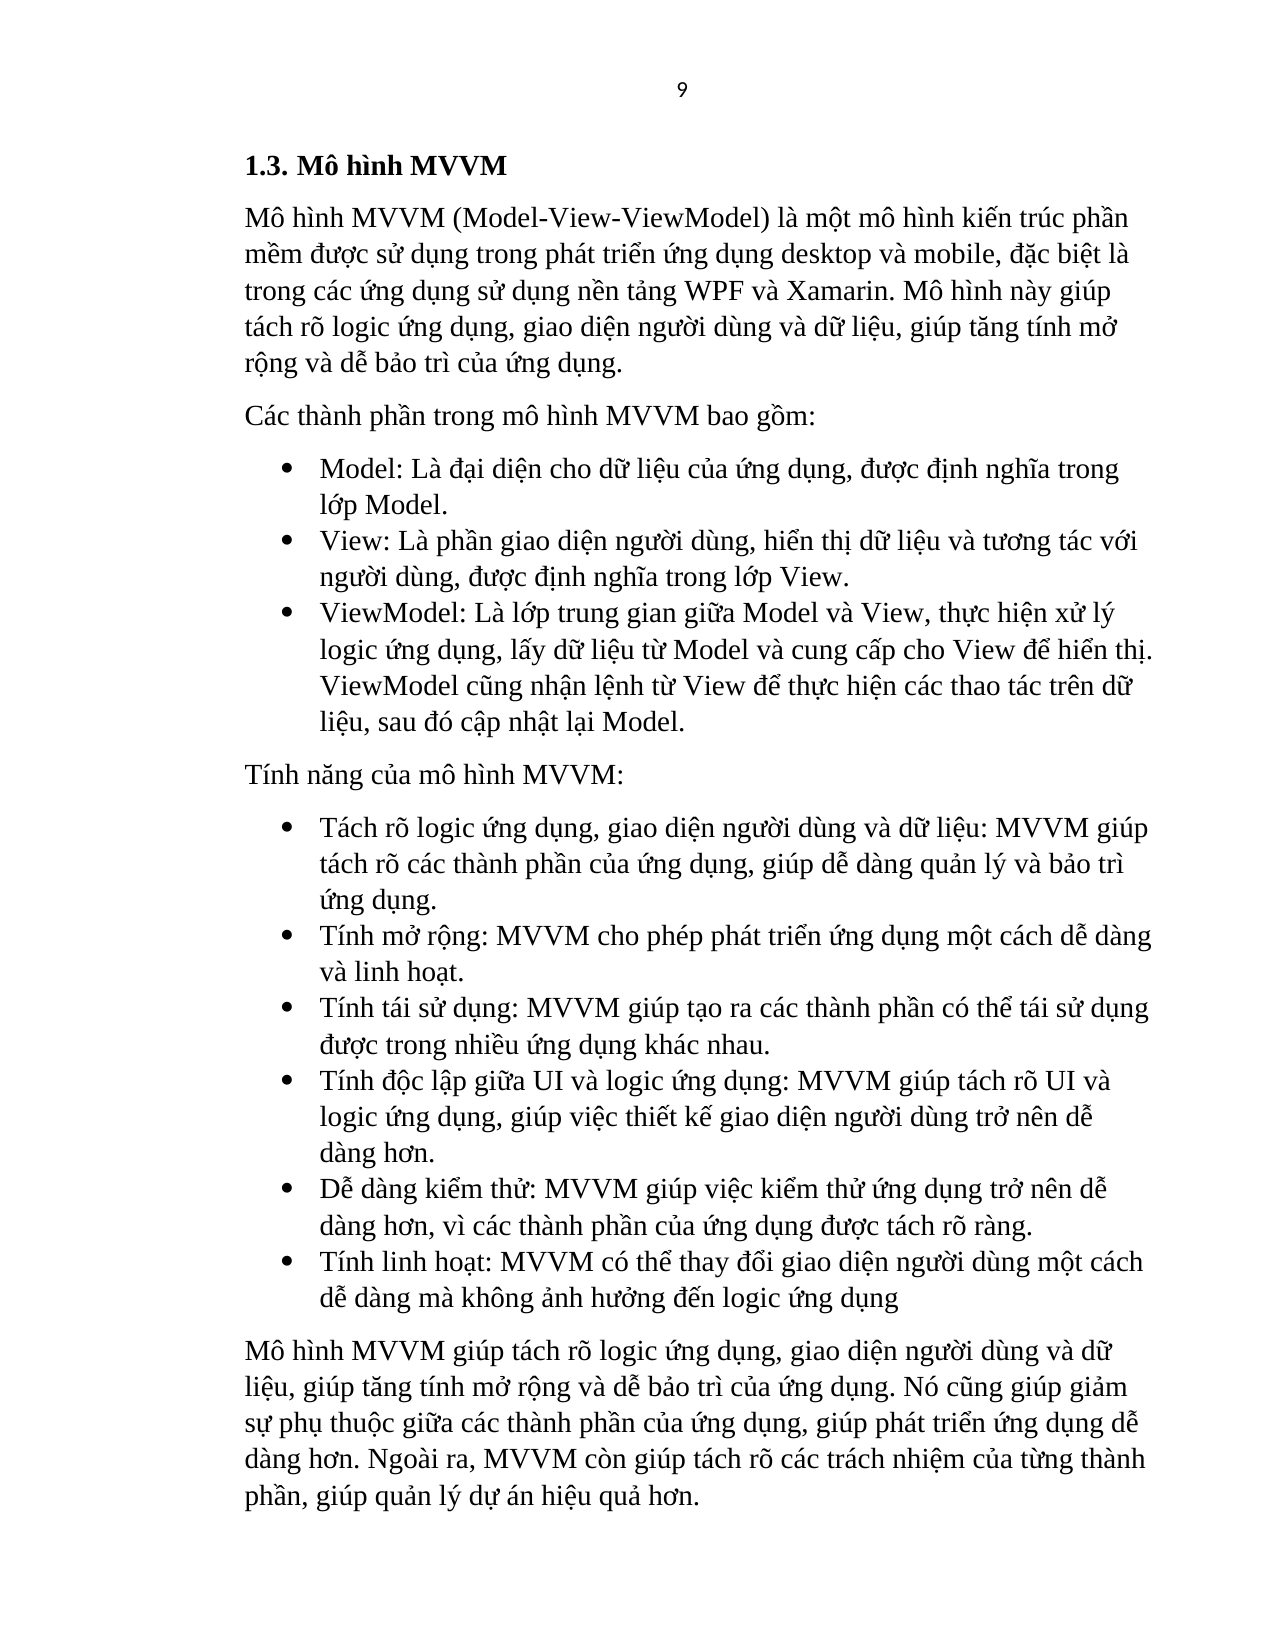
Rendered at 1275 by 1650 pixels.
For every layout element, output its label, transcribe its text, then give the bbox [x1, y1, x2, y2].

list Dễ dàng kiểm thử: MVVM giúp việc kiểm thử ứng dụng trở nên dễ dàng hơn, vì các thành phần của ứng dụng được tách rõ ràng. [282, 1172, 1157, 1241]
text Mô hình MVVM (Model-View-ViewModel) là một mô hình kiến trúc phần mềm được sử dụng trong phát triển ứng dụng desktop và mobile, đặc biệt là trong các ứng dụng sử dụng nền tảng WPF và Xamarin. Mô hình này giúp tách rõ logic ứng dụng, giao diện người dùng và dữ liệu, giúp tăng tính mở rộng và dễ bảo trì của ứng dụng. [244, 201, 1157, 379]
list Tính độc lập giữa UI và logic ứng dụng: MVVM giúp tách rõ UI và logic ứng dụng, giúp việc thiết kế giao diện người dùng trở nên dễ dàng hơn. [282, 1063, 1157, 1169]
text Các thành phần trong mô hình MVVM bao gồm: [244, 398, 1157, 431]
text Mô hình MVVM giúp tách rõ logic ứng dụng, giao diện người dùng và dữ liệu, giúp tăng tính mở rộng và dễ bảo trì của ứng dụng. Nó cũng giúp giảm sự phụ thuộc giữa các thành phần của ứng dụng, giúp phát triển ứng dụng dễ dàng hơn. Ngoài ra, MVVM còn giúp tách rõ các trách nhiệm của từng thành phần, giúp quản lý dự án hiệu quả hơn. [244, 1333, 1157, 1511]
list View: Là phần giao diện người dùng, hiển thị dữ liệu và tương tác với người dùng, được định nghĩa trong lớp View. [282, 523, 1157, 593]
list Tính tái sử dụng: MVVM giúp tạo ra các thành phần có thể tái sử dụng được trong nhiều ứng dụng khác nhau. [282, 991, 1157, 1060]
list Tính mở rộng: MVVM cho phép phát triển ứng dụng một cách dễ dàng và linh hoạt. [282, 918, 1157, 988]
list Tính linh hoạt: MVVM có thể thay đổi giao diện người dùng một cách dễ dàng mà không ảnh hưởng đến logic ứng dụng [282, 1244, 1157, 1314]
text Tính năng của mô hình MVVM: [244, 757, 1157, 790]
list Model: Là đại diện cho dữ liệu của ứng dụng, được định nghĩa trong lớp Model. [282, 451, 1157, 521]
list Mô hình MVVM [244, 148, 1157, 181]
list Tách rõ logic ứng dụng, giao diện người dùng và dữ liệu: MVVM giúp tách rõ các thành phần của ứng dụng, giúp dễ dàng quản lý và bảo trì ứng dụng. [282, 810, 1157, 916]
list ViewModel: Là lớp trung gian giữa Model và View, thực hiện xử lý logic ứng dụng, lấy dữ liệu từ Model và cung cấp cho View để hiển thị. ViewModel cũng nhận lệnh từ View để thực hiện các thao tác trên dữ liệu, sau đó cập nhật lại Model. [282, 596, 1157, 738]
